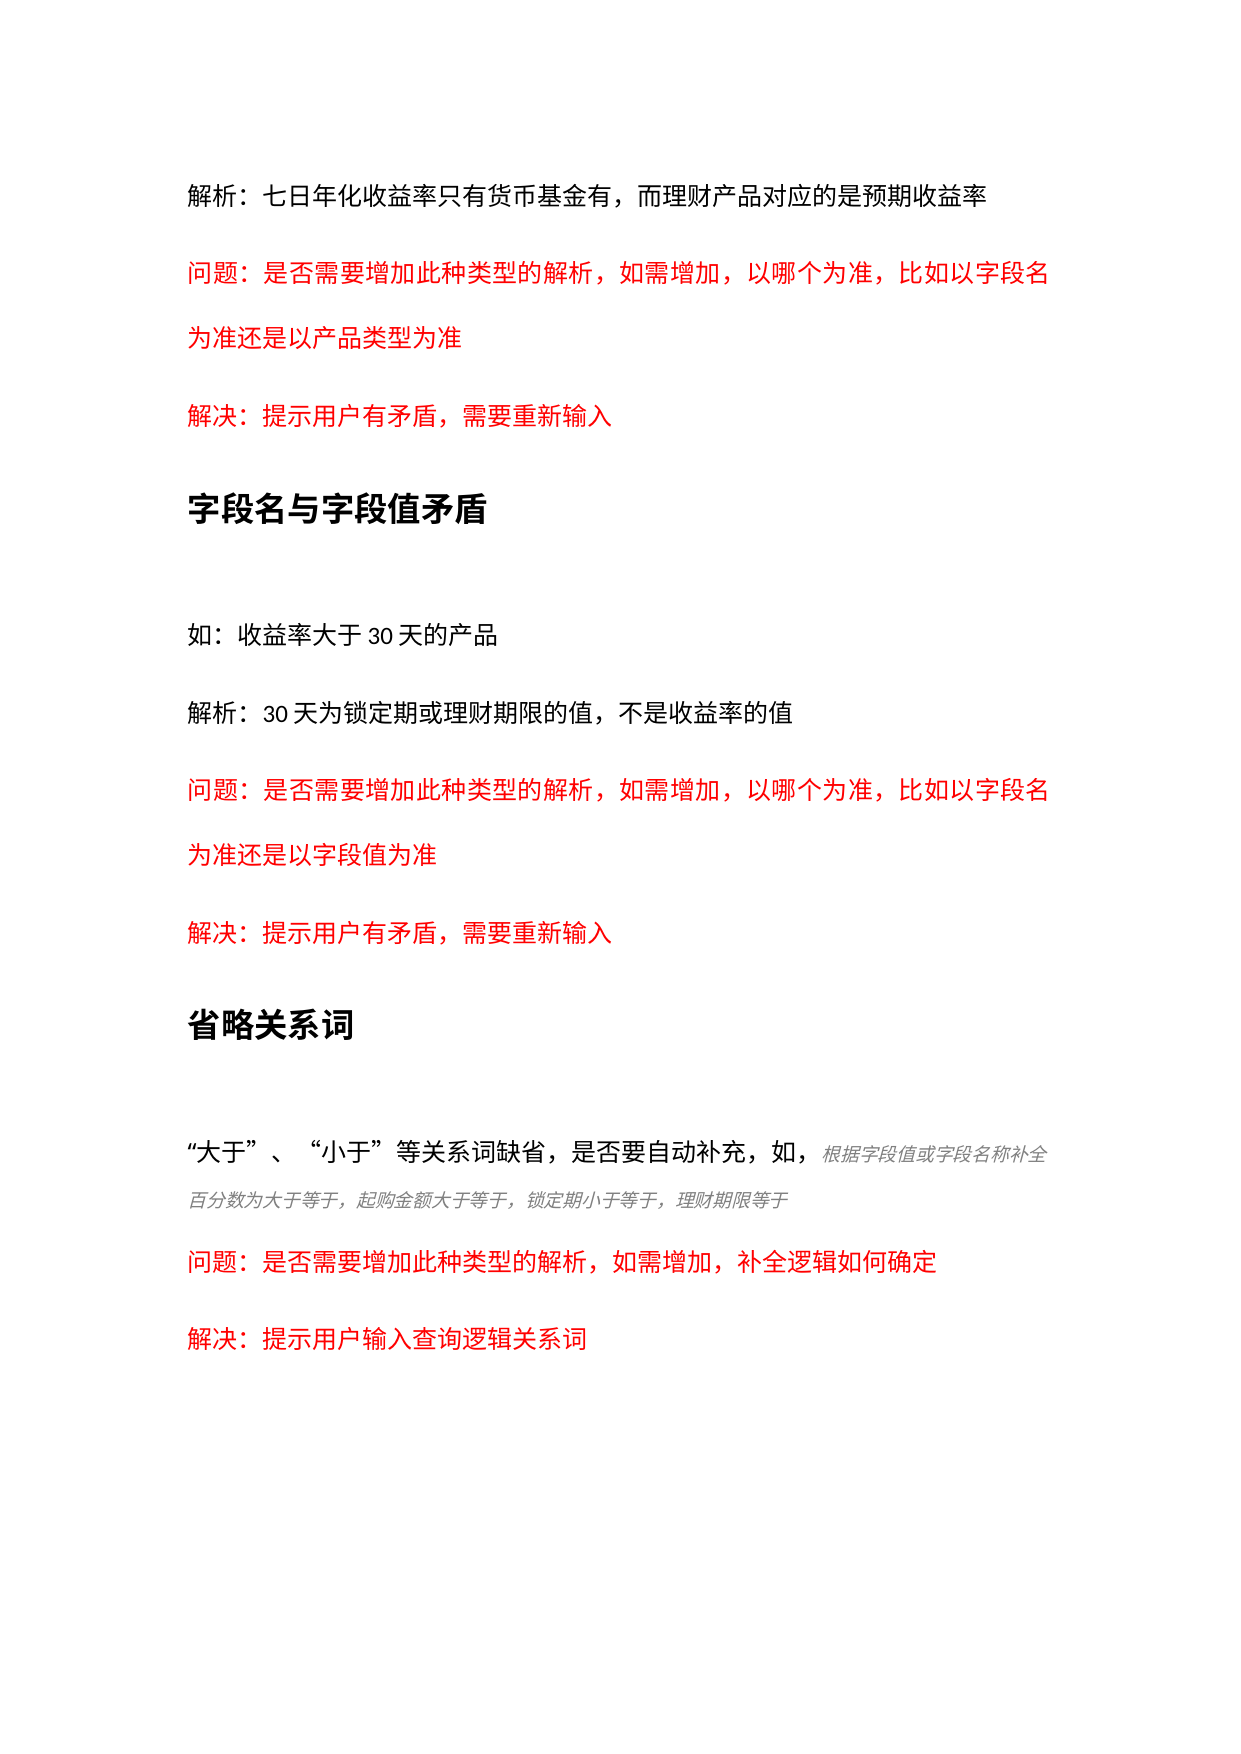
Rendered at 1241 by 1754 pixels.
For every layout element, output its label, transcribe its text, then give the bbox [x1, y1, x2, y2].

text 解决：提示用户有矛盾，需要重新输入 [187, 899, 1053, 964]
text 解析：七日年化收益率只有货币基金有，而理财产品对应的是预期收益率 [187, 162, 1053, 227]
text 问题：是否需要增加此种类型的解析，如需增加，补全逻辑如何确定 [187, 1228, 1053, 1293]
text 问题：是否需要增加此种类型的解析，如需增加，以哪个为准，比如以字段名为准还是以产品类型为准 [187, 239, 1053, 369]
subtitle 字段名与字段值矛盾 [187, 474, 1053, 539]
text 解析：30天为锁定期或理财期限的值，不是收益率的值 [187, 679, 1053, 744]
text 如：收益率大于30天的产品 [187, 601, 1053, 666]
subtitle 省略关系词 [187, 991, 1053, 1056]
text 解决：提示用户有矛盾，需要重新输入 [187, 382, 1053, 447]
text 问题：是否需要增加此种类型的解析，如需增加，以哪个为准，比如以字段名为准还是以字段值为准 [187, 756, 1053, 886]
text 解决：提示用户输入查询逻辑关系词 [187, 1306, 1053, 1371]
text “大于”、“小于”等关系词缺省，是否要自动补充，如，根据字段值或字段名称补全百分数为大于等于，起购金额大于等于，锁定期小于等于，理财期限等于 [187, 1118, 1053, 1216]
